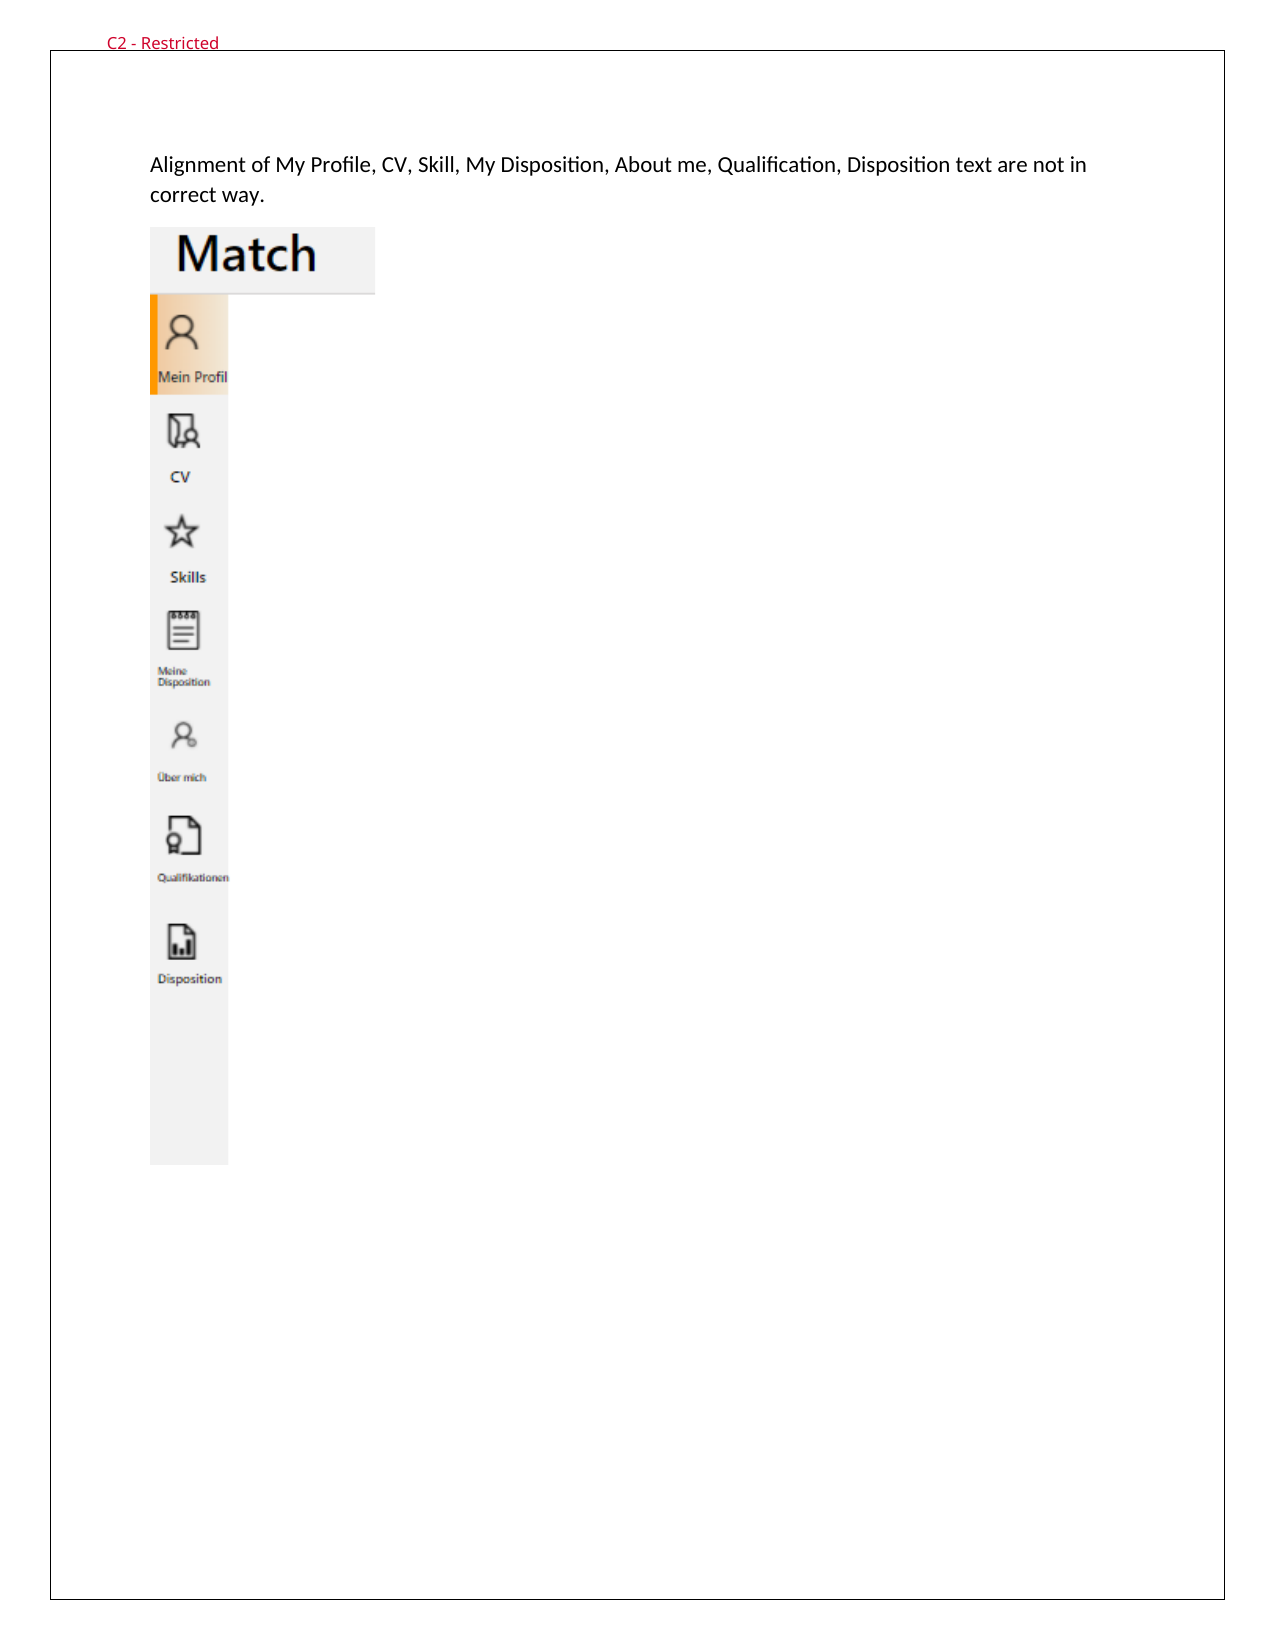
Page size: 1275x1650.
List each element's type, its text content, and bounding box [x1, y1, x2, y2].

text Alignment of My Profile, CV, Skill, My Disposition, About me, Qualification, Disposition text are not in correct way. [150, 150, 1125, 208]
picture [150, 227, 375, 1165]
